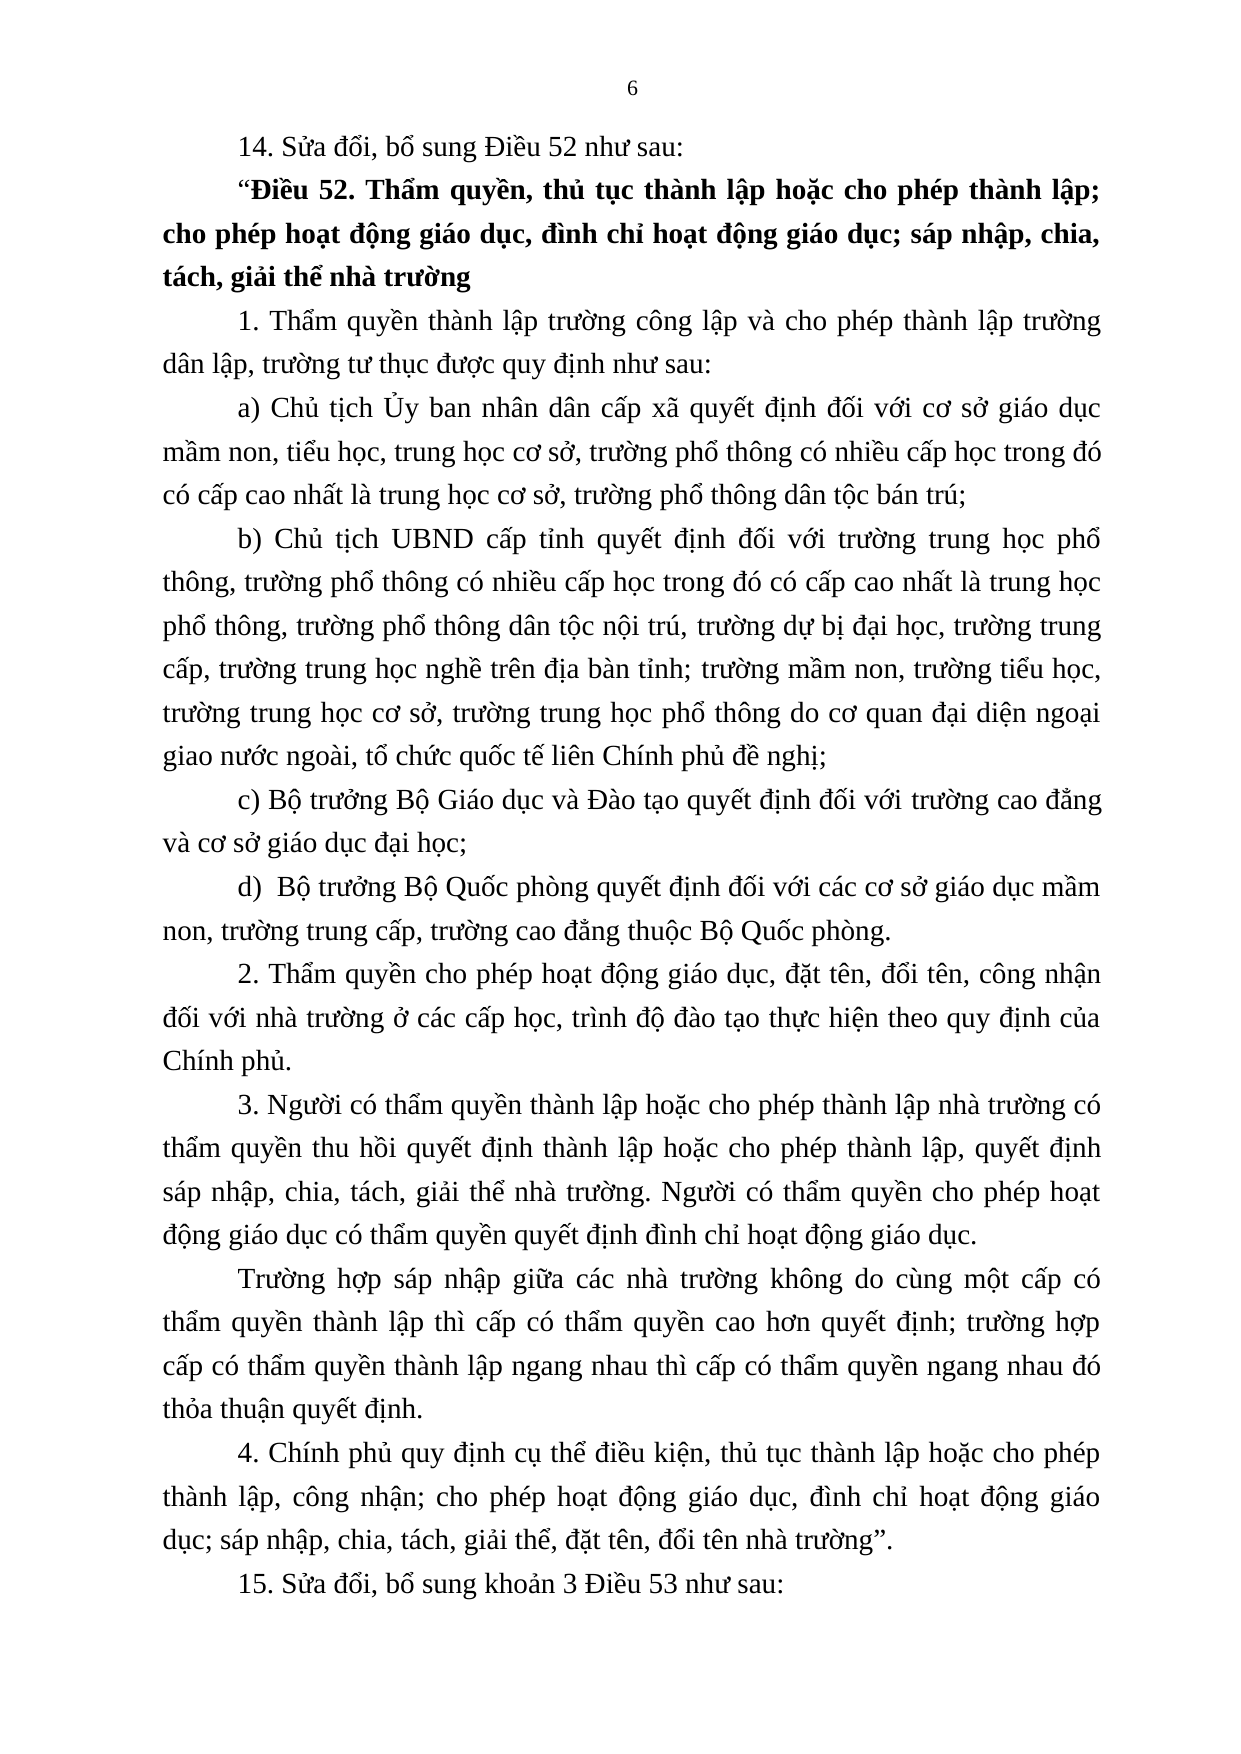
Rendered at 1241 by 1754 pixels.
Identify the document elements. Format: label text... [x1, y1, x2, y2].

text b) Chủ tịch UBND cấp tỉnh quyết định đối với trường trung học phổ thông, trường phổ thông có nhiều cấp học trong đó có cấp cao nhất là trung học phổ thông, trường phổ thông dân tộc nội trú, trường dự bị đại học, trường trung cấp, trường trung học nghề trên địa bàn tỉnh; trường mầm non, trường tiểu học, trường trung học cơ sở, trường trung học phổ thông do cơ quan đại diện ngoại giao nước ngoài, tổ chức quốc tế liên Chính phủ đề nghị; [162, 521, 1102, 772]
text 3. Người có thẩm quyền thành lập hoặc cho phép thành lập nhà trường có thẩm quyền thu hồi quyết định thành lập hoặc cho phép thành lập, quyết định sáp nhập, chia, tách, giải thể nhà trường. Người có thẩm quyền cho phép hoạt động giáo dục có thẩm quyền quyết định đình chỉ hoạt động giáo dục. [162, 1087, 1102, 1251]
text 2. Thẩm quyền cho phép hoạt động giáo dục, đặt tên, đổi tên, công nhận đối với nhà trường ở các cấp học, trình độ đào tạo thực hiện theo quy định của Chính phủ. [162, 956, 1102, 1077]
text “Điều 52. Thẩm quyền, thủ tục thành lập hoặc cho phép thành lập; cho phép hoạt động giáo dục, đình chỉ hoạt động giáo dục; sáp nhập, chia, tách, giải thể nhà trường [162, 172, 1102, 293]
text 14. Sửa đổi, bổ sung Điều 52 như sau: [162, 129, 1102, 162]
text d) Bộ trưởng Bộ Quốc phòng quyết định đối với các cơ sở giáo dục mầm non, trường trung cấp, trường cao đẳng thuộc Bộ Quốc phòng. [162, 869, 1102, 946]
text Trường hợp sáp nhập giữa các nhà trường không do cùng một cấp có thẩm quyền thành lập thì cấp có thẩm quyền cao hơn quyết định; trường hợp cấp có thẩm quyền thành lập ngang nhau thì cấp có thẩm quyền ngang nhau đó thỏa thuận quyết định. [162, 1261, 1102, 1425]
text a) Chủ tịch Ủy ban nhân dân cấp xã quyết định đối với cơ sở giáo dục mầm non, tiểu học, trung học cơ sở, trường phổ thông có nhiều cấp học trong đó có cấp cao nhất là trung học cơ sở, trường phổ thông dân tộc bán trú; [162, 390, 1102, 511]
text 4. Chính phủ quy định cụ thể điều kiện, thủ tục thành lập hoặc cho phép thành lập, công nhận; cho phép hoạt động giáo dục, đình chỉ hoạt động giáo dục; sáp nhập, chia, tách, giải thể, đặt tên, đổi tên nhà trường”. [162, 1435, 1102, 1556]
text 1. Thẩm quyền thành lập trường công lập và cho phép thành lập trường dân lập, trường tư thục được quy định như sau: [162, 303, 1102, 380]
text 15. Sửa đổi, bổ sung khoản 3 Điều 53 như sau: [162, 1566, 1102, 1599]
text c) Bộ trưởng Bộ Giáo dục và Đào tạo quyết định đối với trường cao đẳng và cơ sở giáo dục đại học; [162, 782, 1102, 859]
